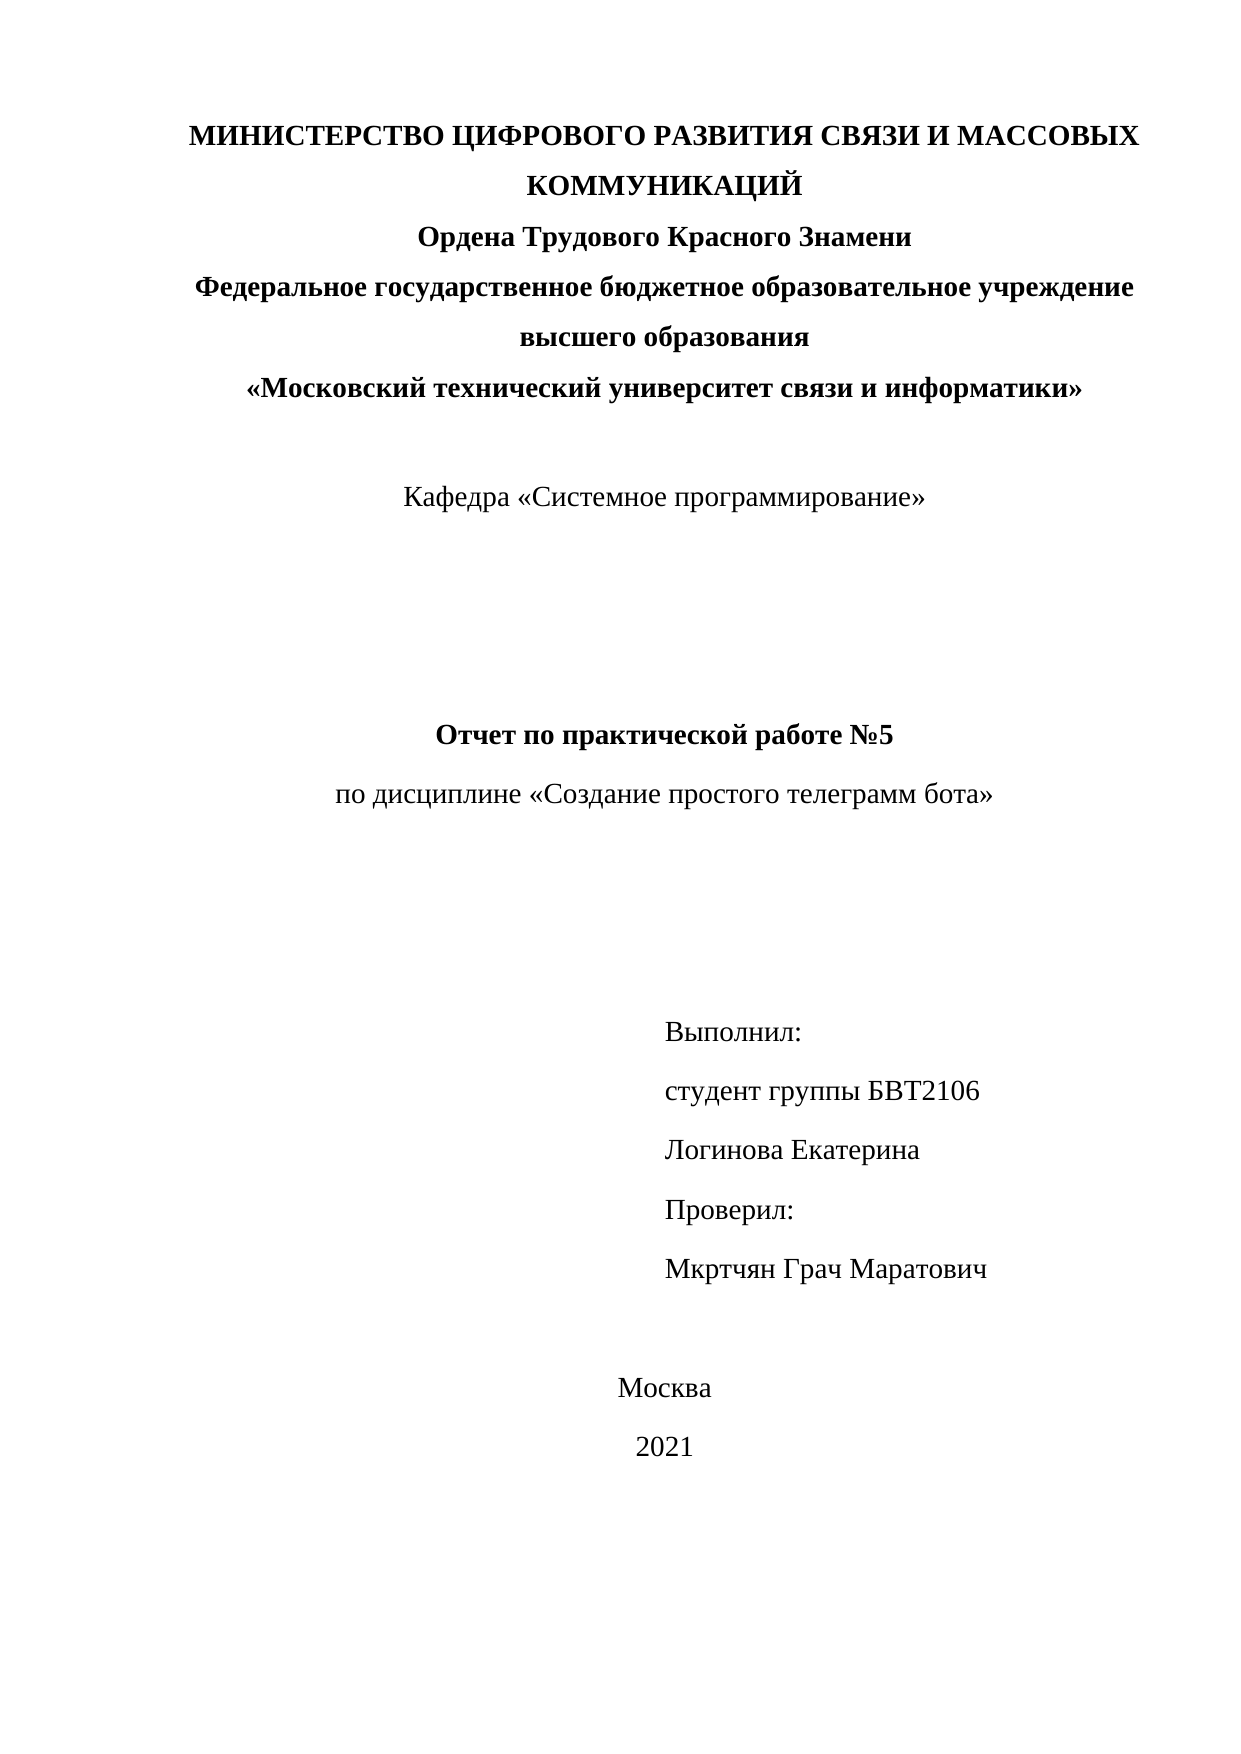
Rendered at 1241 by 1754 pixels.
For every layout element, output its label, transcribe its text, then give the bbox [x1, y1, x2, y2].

text Проверил: [177, 1192, 1152, 1225]
text 2021 [177, 1429, 1152, 1463]
text по дисциплине «Создание простого телеграмм бота» [177, 776, 1152, 810]
text Ордена Трудового Красного Знамени [177, 219, 1152, 252]
text Кафедра «Системное программирование» [177, 479, 1152, 513]
text Москва [177, 1370, 1152, 1403]
text Мкртчян Грач Маратович [177, 1251, 1152, 1285]
text МИНИСТЕРСТВО ЦИФРОВОГО РАЗВИТИЯ СВЯЗИ И МАССОВЫХ КОММУНИКАЦИЙ [177, 118, 1152, 202]
text студент группы БВТ2106 [177, 1073, 1163, 1107]
text Логинова Екатерина [177, 1132, 1163, 1166]
text Выполнил: [177, 1014, 1163, 1047]
text «Московский технический университет связи и информатики» [177, 370, 1152, 403]
text Федеральное государственное бюджетное образовательное учреждение высшего образования [177, 269, 1152, 353]
text Отчет по практической работе №5 [177, 717, 1152, 750]
